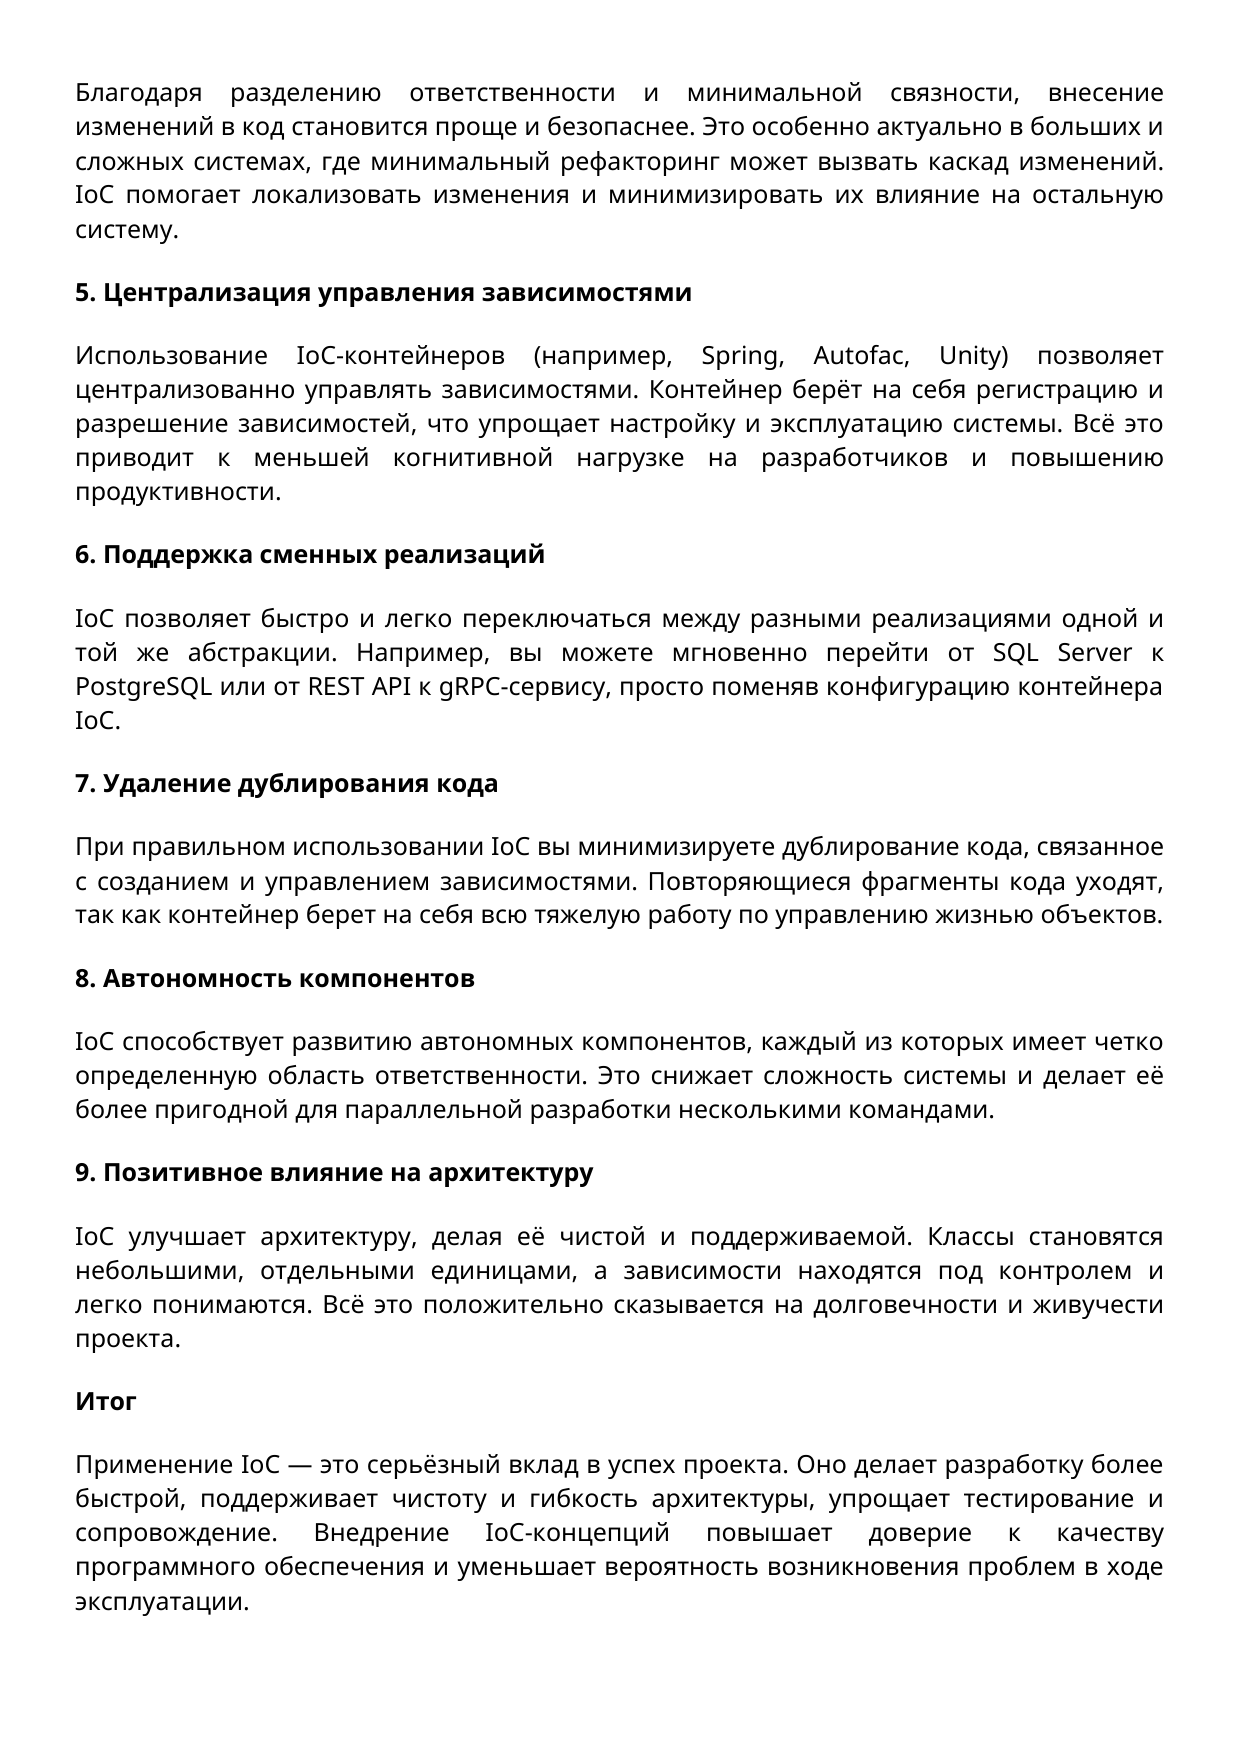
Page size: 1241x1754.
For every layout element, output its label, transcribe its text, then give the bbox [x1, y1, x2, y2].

text Благодаря разделению ответственности и минимальной связности, внесение изменений в код становится проще и безопаснее. Это особенно актуально в больших и сложных системах, где минимальный рефакторинг может вызвать каскад изменений. IoC помогает локализовать изменения и минимизировать их влияние на остальную систему. [75, 75, 1165, 245]
text При правильном использовании IoC вы минимизируете дублирование кода, связанное с созданием и управлением зависимостями. Повторяющиеся фрагменты кода уходят, так как контейнер берет на себя всю тяжелую работу по управлению жизнью объектов. [75, 829, 1165, 931]
text 7. Удаление дублирования кода [75, 766, 1165, 800]
text Итог [75, 1384, 1165, 1418]
text Использование IoC-контейнеров (например, Spring, Autofac, Unity) позволяет централизованно управлять зависимостями. Контейнер берёт на себя регистрацию и разрешение зависимостей, что упрощает настройку и эксплуатацию системы. Всё это приводит к меньшей когнитивной нагрузке на разработчиков и повышению продуктивности. [75, 338, 1165, 508]
text IoC позволяет быстро и легко переключаться между разными реализациями одной и той же абстракции. Например, вы можете мгновенно перейти от SQL Server к PostgreSQL или от REST API к gRPC-сервису, просто поменяв конфигурацию контейнера IoC. [75, 600, 1165, 737]
text IoC способствует развитию автономных компонентов, каждый из которых имеет четко определенную область ответственности. Это снижает сложность системы и делает её более пригодной для параллельной разработки несколькими командами. [75, 1024, 1165, 1126]
text IoC улучшает архитектуру, делая её чистой и поддерживаемой. Классы становятся небольшими, отдельными единицами, а зависимости находятся под контролем и легко понимаются. Всё это положительно сказывается на долговечности и живучести проекта. [75, 1218, 1165, 1354]
text 9. Позитивное влияние на архитектуру [75, 1155, 1165, 1189]
text 8. Автономность компонентов [75, 960, 1165, 994]
text Применение IoC — это серьёзный вклад в успех проекта. Оно делает разработку более быстрой, поддерживает чистоту и гибкость архитектуры, упрощает тестирование и сопровождение. Внедрение IoC-концепций повышает доверие к качеству программного обеспечения и уменьшает вероятность возникновения проблем в ходе эксплуатации. [75, 1447, 1165, 1617]
text 6. Поддержка сменных реализаций [75, 537, 1165, 571]
text 5. Централизация управления зависимостями [75, 274, 1165, 308]
